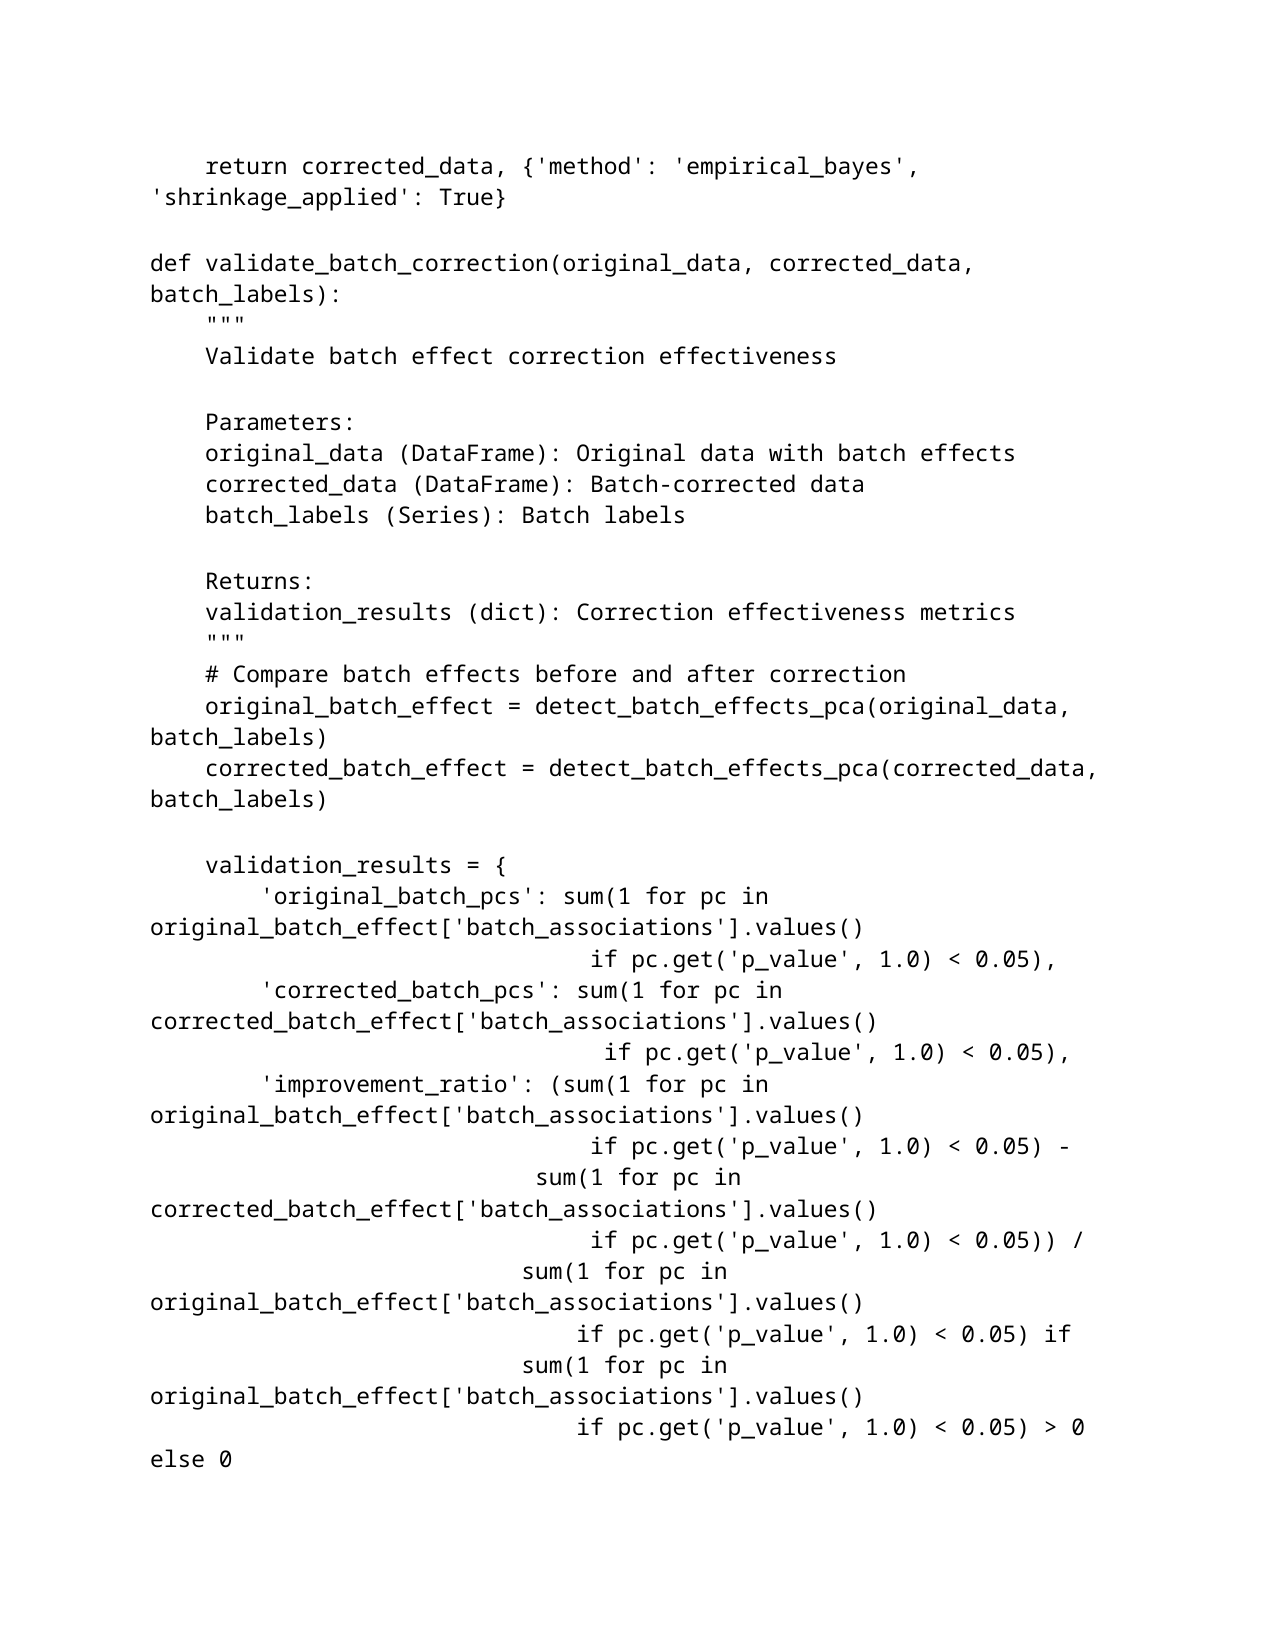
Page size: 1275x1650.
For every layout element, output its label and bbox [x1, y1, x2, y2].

text [150, 150, 1125, 1474]
